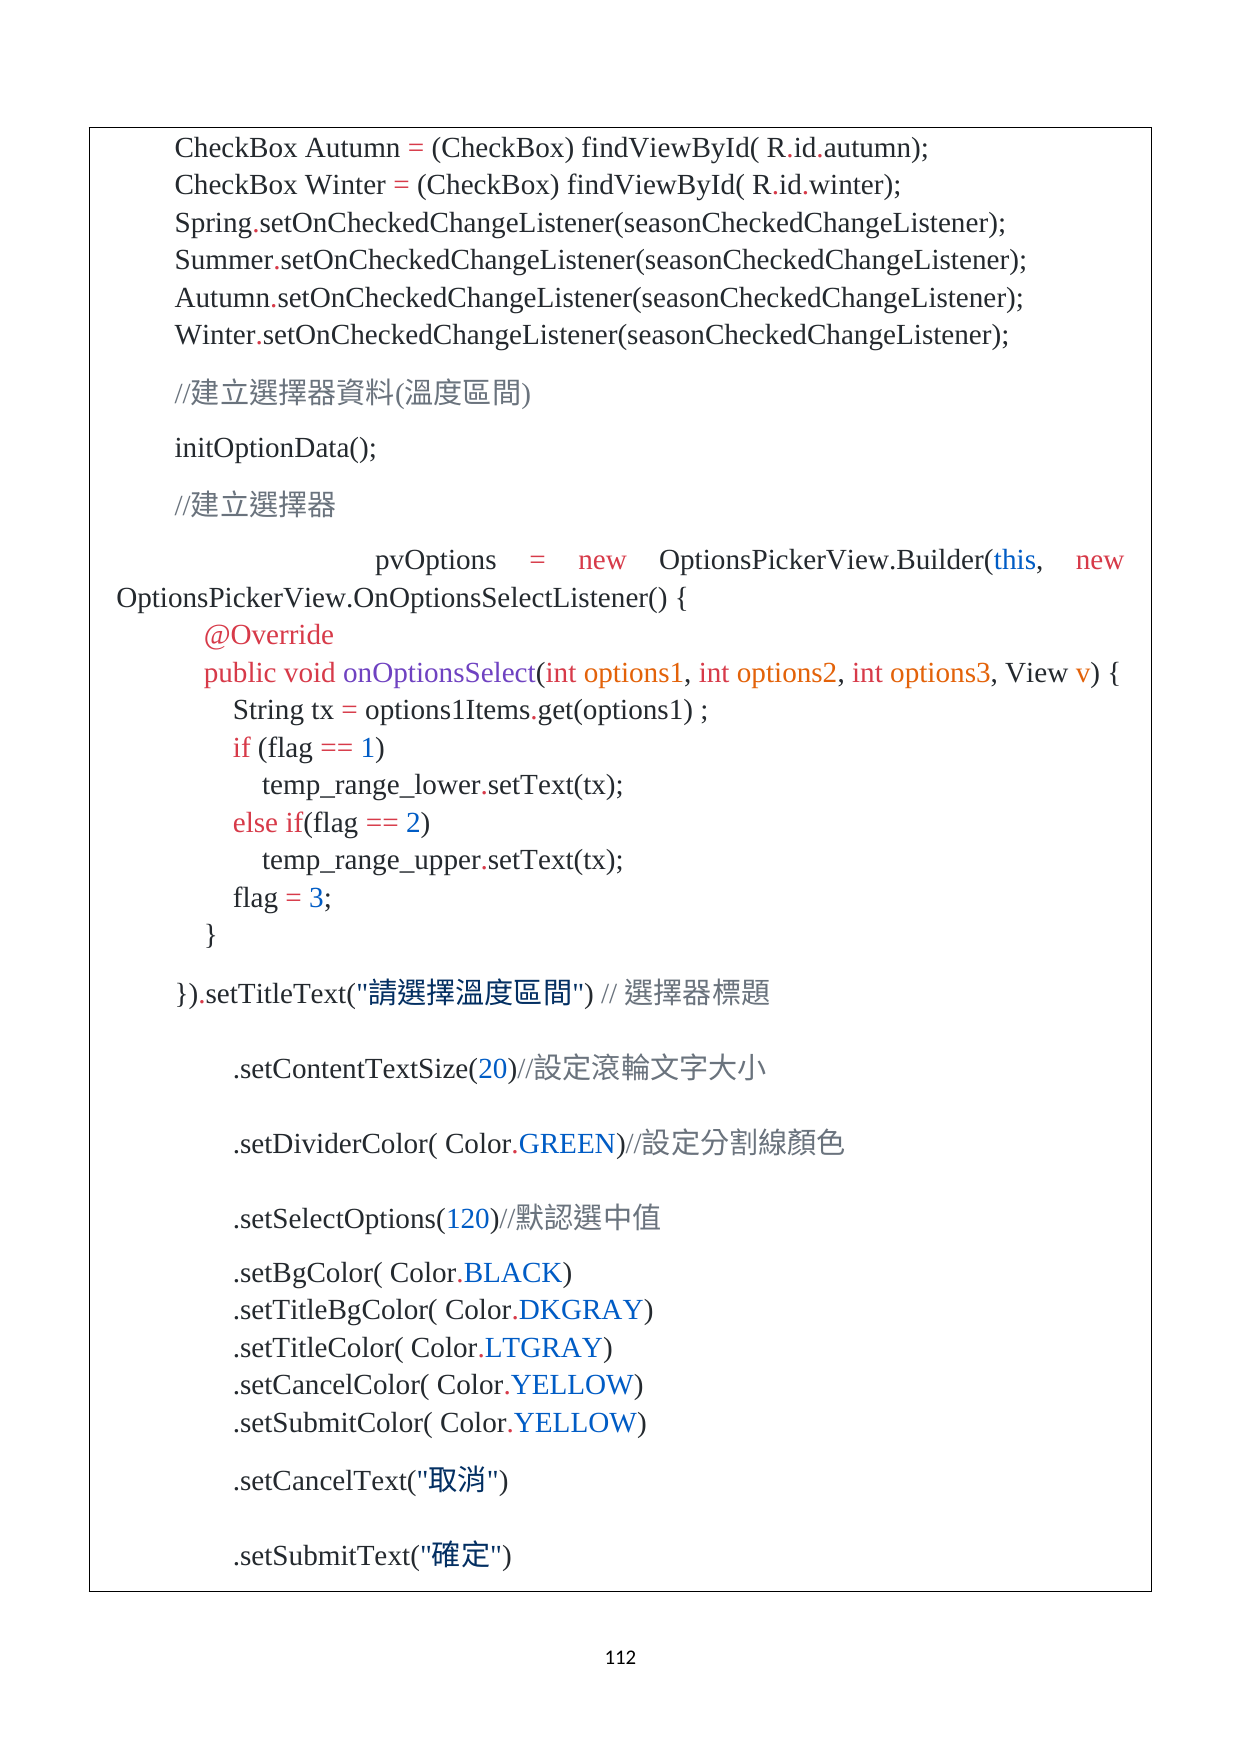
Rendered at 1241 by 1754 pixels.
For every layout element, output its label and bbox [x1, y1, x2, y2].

table_cell [90, 128, 100, 1591]
table_cell [1140, 128, 1151, 1591]
